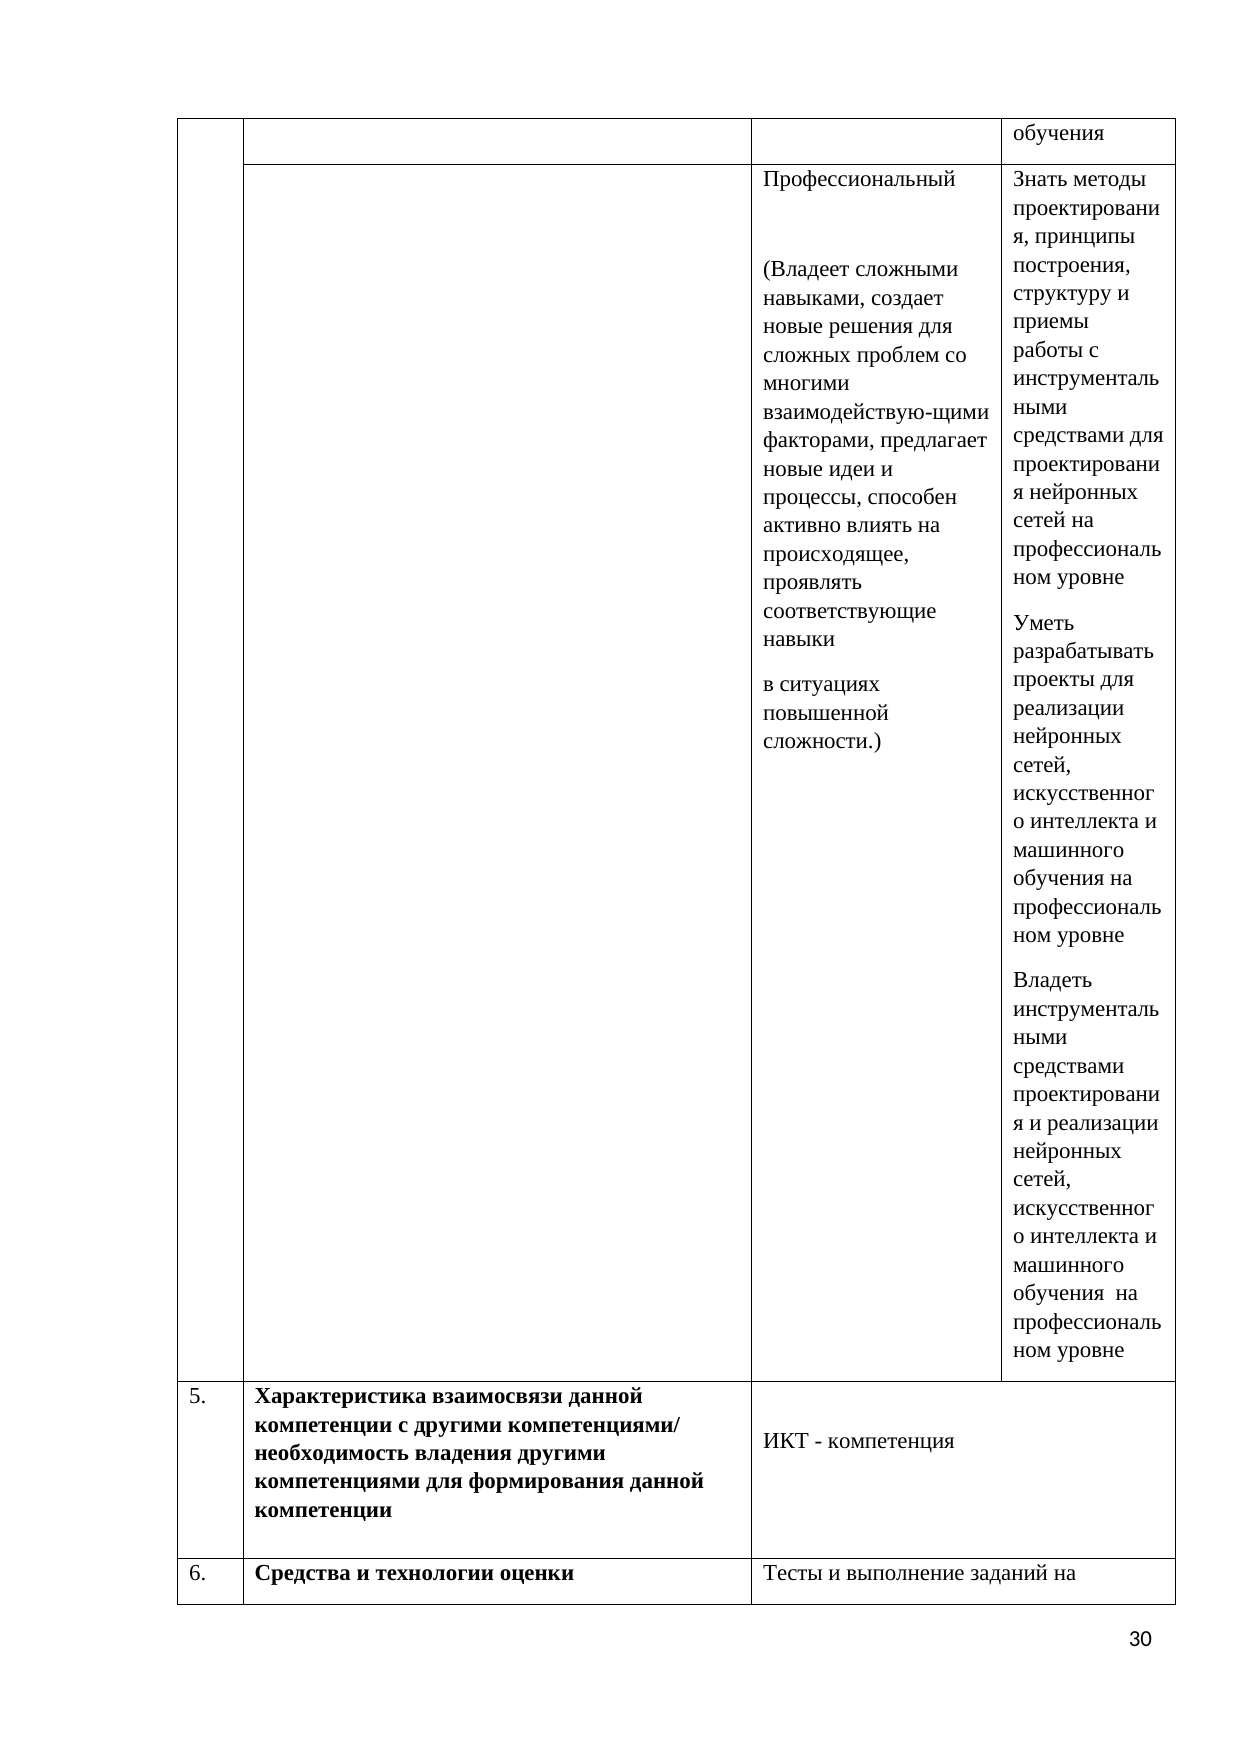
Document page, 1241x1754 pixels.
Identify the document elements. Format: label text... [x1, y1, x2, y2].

table_cell ИКТ - компетенция [752, 1382, 1175, 1558]
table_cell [1002, 119, 1175, 164]
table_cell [244, 1559, 751, 1604]
table_cell [244, 119, 751, 164]
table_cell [752, 1559, 1175, 1604]
table_cell Профессиональный (Владеет сложными навыками, создает новые решения для сложных проблем со многими взаимодействующими факторами, предлагает новые идеи и процессы, способен активно влиять на происходящее, проявлять соответствующие навыки в ситуациях повышенной сложности.) [752, 165, 1001, 1381]
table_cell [752, 119, 1001, 164]
table_cell 6. [178, 1559, 243, 1604]
table_cell 5. [178, 1382, 243, 1558]
table_cell Знать методы проектирования, принципы построения, структуру и приемы работы с инструментальными средствами для проектирования нейронных сетей на профессиональном уровне Уметь разрабатывать проекты для реализации нейронных сетей, искусственного интеллекта и машинного обучения на профессиональном уровне Владеть инструментальными средствами проектирования и реализации нейронных сетей, искусственного интеллекта и машинного обучения на профессиональном уровне [1002, 165, 1175, 1381]
table_cell Характеристика взаимосвязи данной компетенции с другими компетенциями/ необходимость владения другими компетенциями для формирования данной компетенции [244, 1382, 751, 1558]
table_cell [244, 165, 751, 1381]
